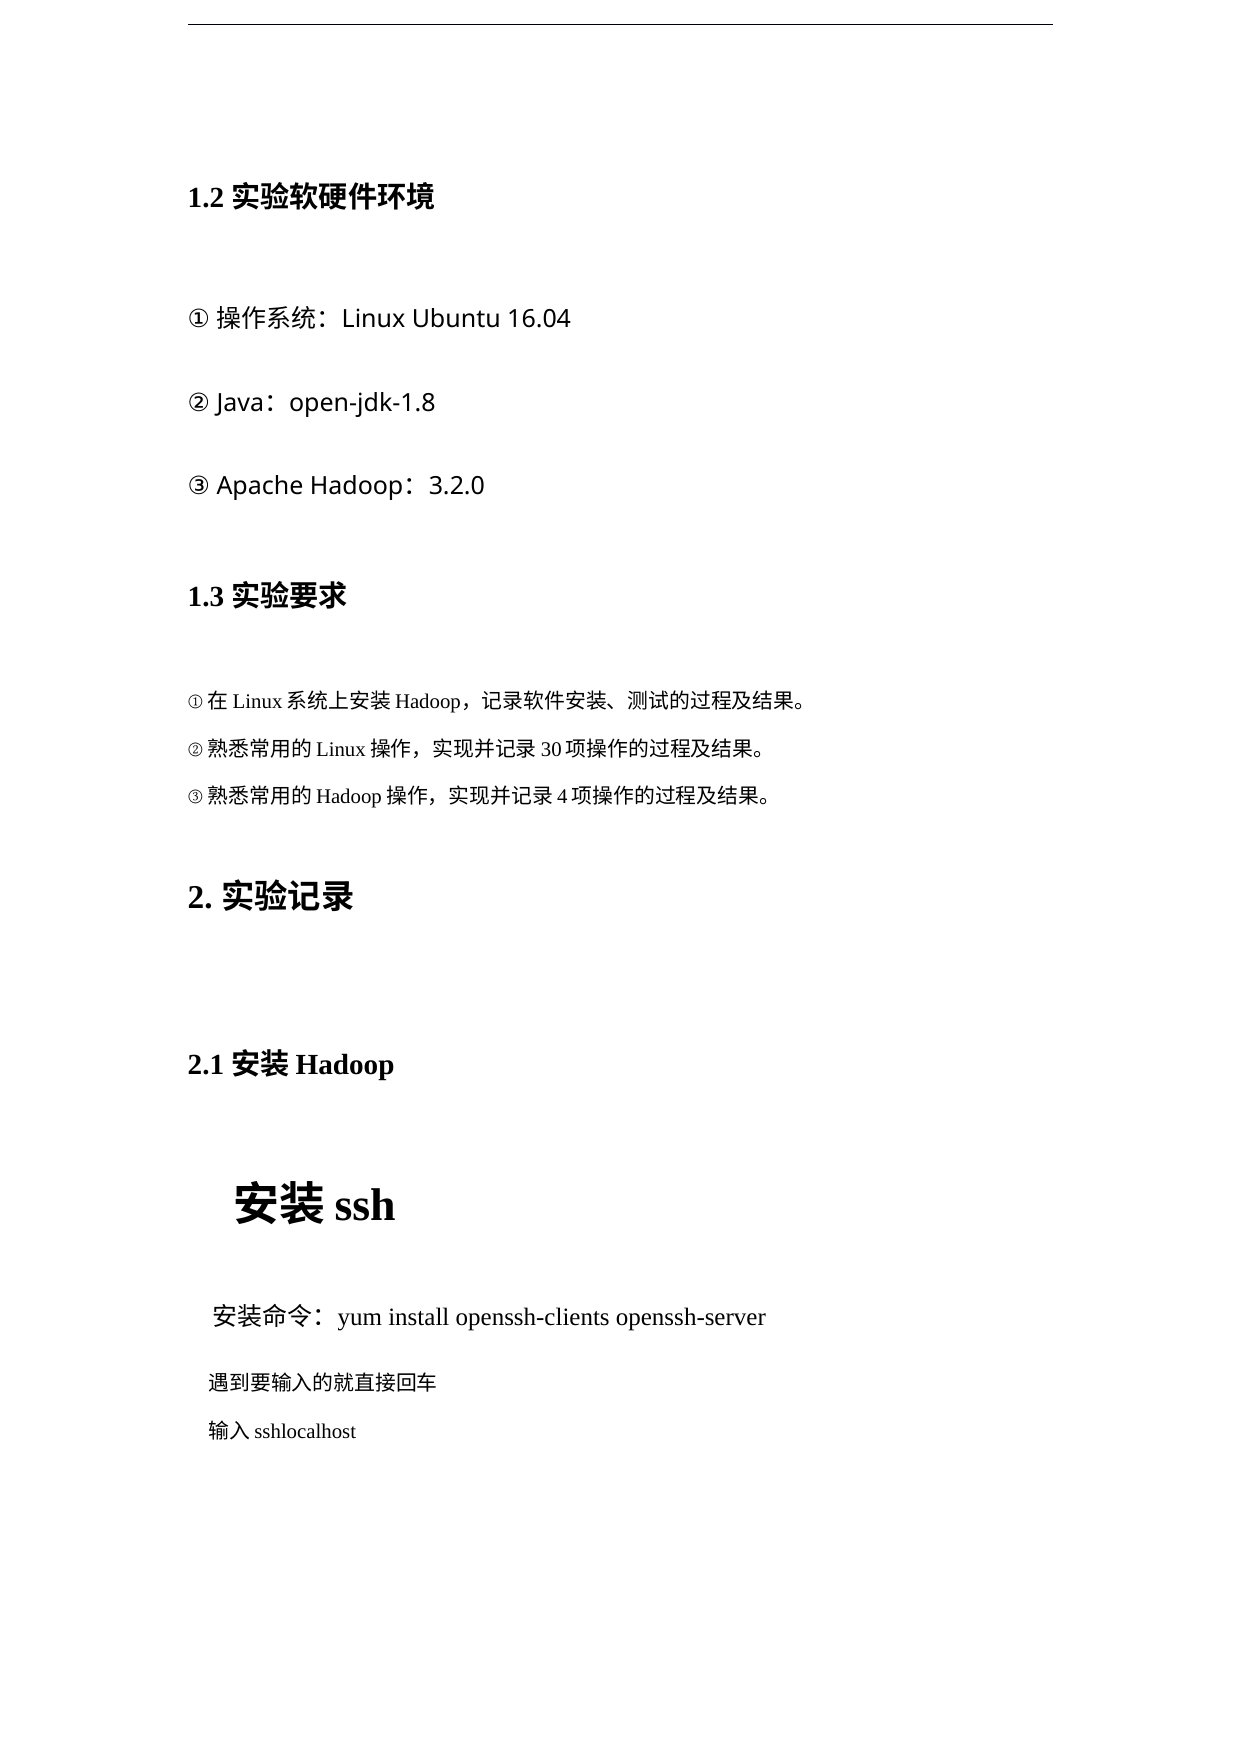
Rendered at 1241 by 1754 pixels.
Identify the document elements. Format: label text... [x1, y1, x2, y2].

text 安装ssh [187, 1151, 1053, 1249]
subtitle 2. 实验记录 [187, 862, 1053, 927]
text 遇到要输入的就直接回车 [187, 1365, 1053, 1398]
text ③ Apache Hadoop：3.2.0 [187, 451, 1053, 516]
text ①在Linux系统上安装Hadoop，记录软件安装、测试的过程及结果。 [187, 683, 1053, 716]
text ① 操作系统：Linux Ubuntu 16.04 [187, 284, 1053, 349]
text ② Java：open-jdk-1.8 [187, 368, 1053, 433]
subtitle 2.1 安装Hadoop [187, 1029, 1053, 1094]
subtitle 1.2 实验软硬件环境 [187, 162, 1053, 227]
text ②熟悉常用的Linux操作，实现并记录30项操作的过程及结果。 [187, 731, 1053, 763]
text ③熟悉常用的Hadoop操作，实现并记录4项操作的过程及结果。 [187, 779, 1053, 811]
text 安装命令：yum install openssh-clients openssh-server [187, 1282, 1053, 1347]
subtitle 1.3 实验要求 [187, 561, 1053, 626]
text 输入sshlocalhost [187, 1413, 1053, 1445]
